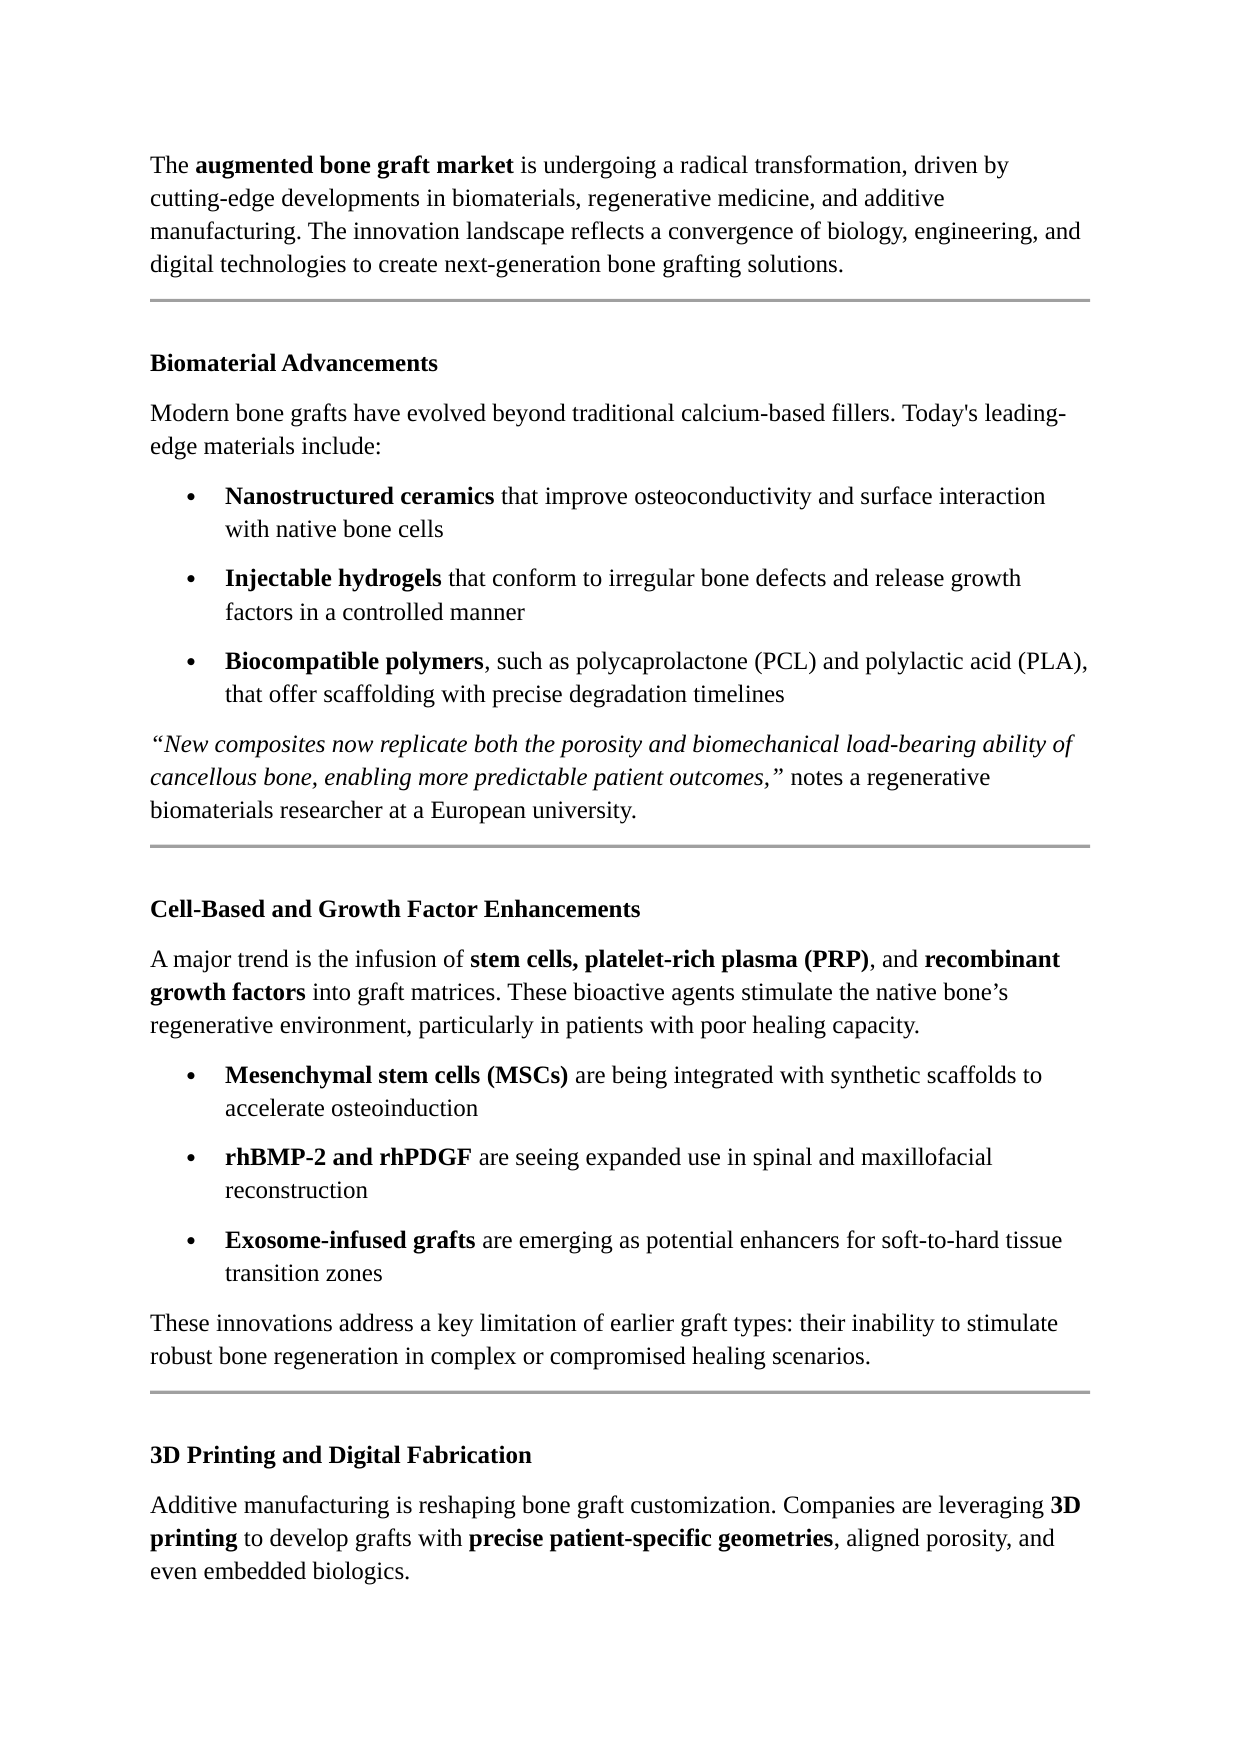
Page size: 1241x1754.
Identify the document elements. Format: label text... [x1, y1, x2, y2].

list Exosome-infused grafts are emerging as potential enhancers for soft-to-hard tissue transition zones [187, 1225, 1090, 1287]
list Mesenchymal stem cells (MSCs) are being integrated with synthetic scaffolds to accelerate osteoinduction [187, 1060, 1090, 1122]
text “New composites now replicate both the porosity and biomechanical load-bearing ability of cancellous bone, enabling more predictable patient outcomes,” notes a regenerative biomaterials researcher at a European university. [150, 729, 1090, 824]
list Injectable hydrogels that conform to irregular bone defects and release growth factors in a controlled manner [187, 563, 1090, 625]
list rhBMP-2 and rhPDGF are seeing expanded use in spinal and maxillofacial reconstruction [187, 1142, 1090, 1204]
text A major trend is the infusion of stem cells, platelet-rich plasma (PRP), and recombinant growth factors into graft matrices. These bioactive agents stimulate the native bone’s regenerative environment, particularly in patients with poor healing capacity. [150, 944, 1090, 1039]
text Modern bone grafts have evolved beyond traditional calcium-based fillers. Today's leading-edge materials include: [150, 398, 1090, 460]
text Cell-Based and Growth Factor Enhancements [150, 894, 1090, 923]
list Biocompatible polymers, such as polycaprolactone (PCL) and polylactic acid (PLA), that offer scaffolding with precise degradation timelines [187, 646, 1090, 708]
text These innovations address a key limitation of earlier graft types: their inability to stimulate robust bone regeneration in complex or compromised healing scenarios. [150, 1308, 1090, 1370]
list Nanostructured ceramics that improve osteoconductivity and surface interaction with native bone cells [187, 481, 1090, 543]
text Additive manufacturing is reshaping bone graft customization. Companies are leveraging 3D printing to develop grafts with precise patient-specific geometries, aligned porosity, and even embedded biologics. [150, 1490, 1090, 1585]
text Biomaterial Advancements [150, 348, 1090, 377]
text The augmented bone graft market is undergoing a radical transformation, driven by cutting-edge developments in biomaterials, regenerative medicine, and additive manufacturing. The innovation landscape reflects a convergence of biology, engineering, and digital technologies to create next-generation bone grafting solutions. [150, 150, 1090, 278]
text 3D Printing and Digital Fabrication [150, 1440, 1090, 1469]
